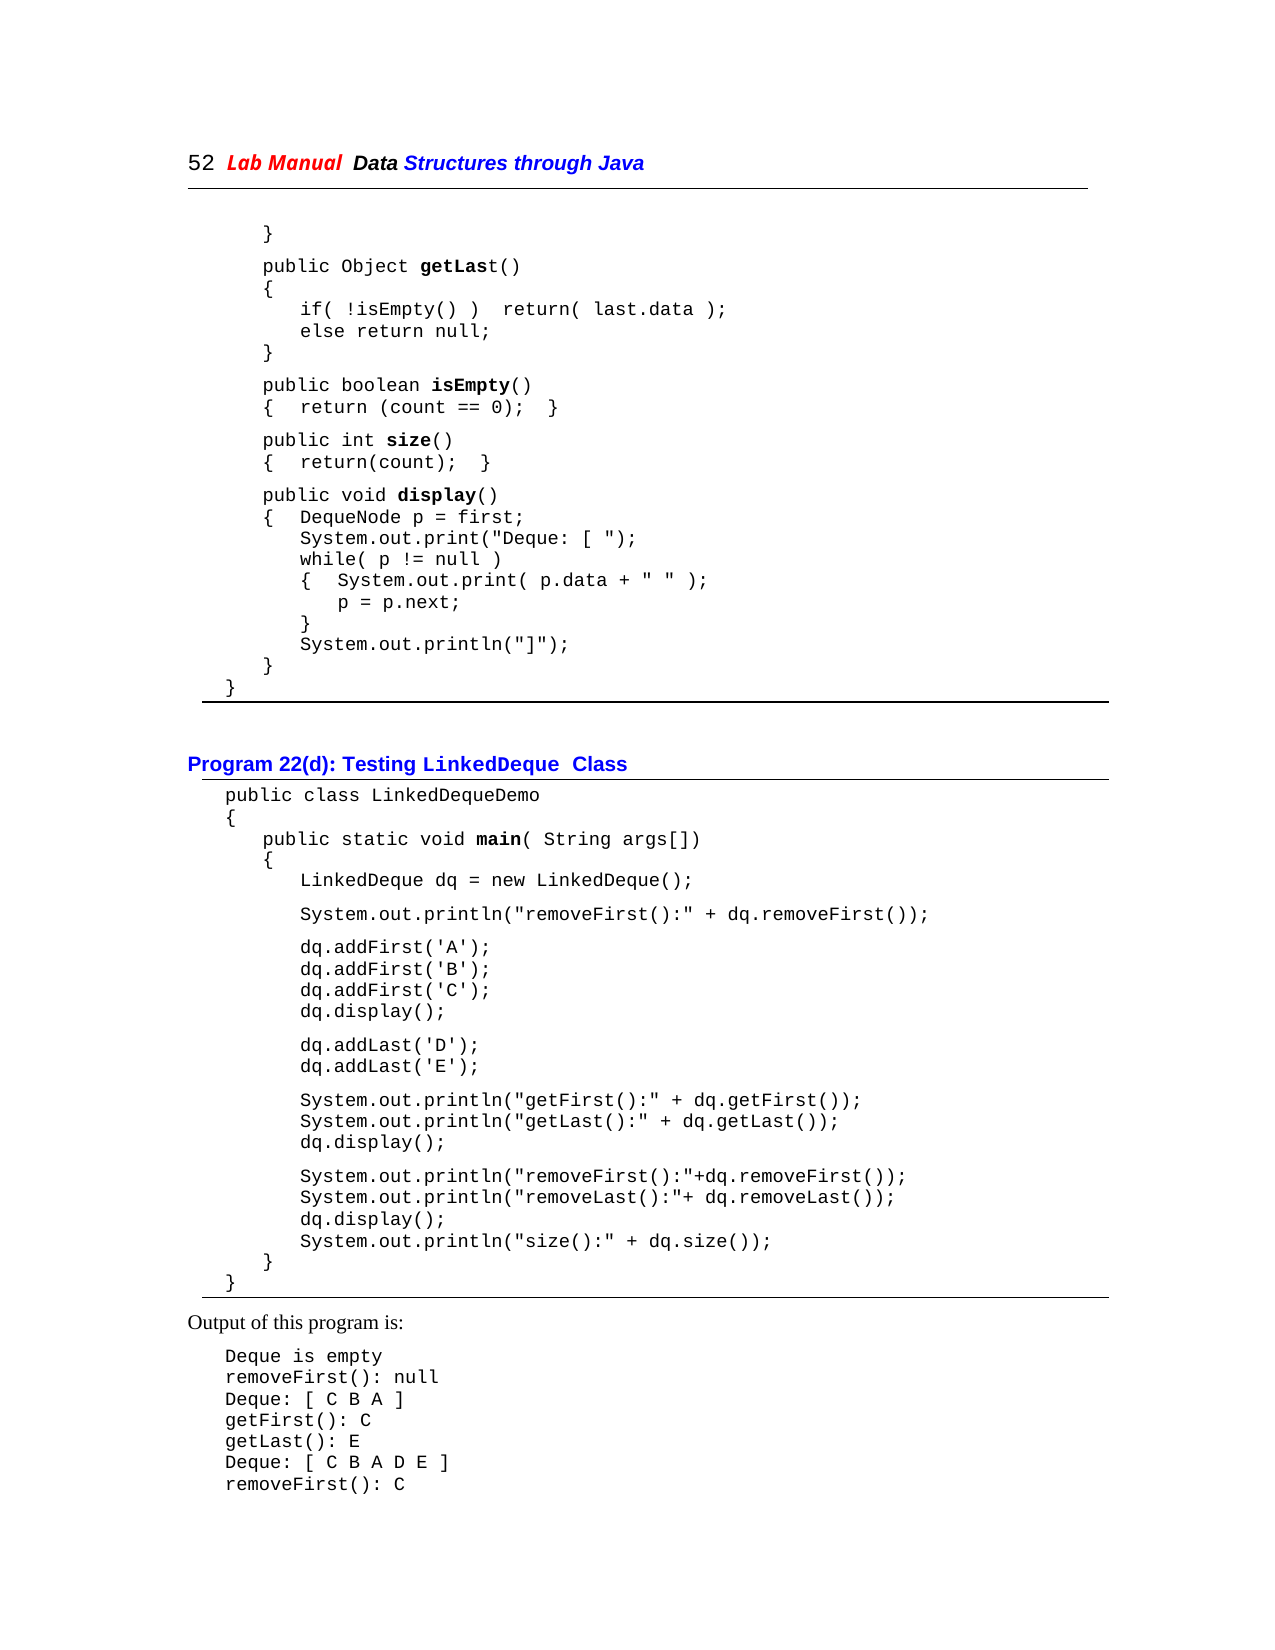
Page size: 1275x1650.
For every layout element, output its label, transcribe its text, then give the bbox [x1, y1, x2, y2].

text } [300, 614, 1102, 635]
text Output of this program is: [187, 1310, 1009, 1334]
text dq.addLast('E'); [300, 1057, 1009, 1078]
text } [262, 343, 1102, 364]
text LinkedDeque dq = new LinkedDeque(); [300, 871, 1009, 892]
text System.out.println("removeFirst():"+dq.removeFirst()); System.out.println("removeLast():"+ dq.removeLast()); dq.display(); [300, 1167, 909, 1231]
text { [262, 850, 1102, 871]
text public boolean isEmpty() [262, 376, 1009, 397]
text public class LinkedDequeDemo [225, 786, 1009, 807]
text public static void main( String args[]) [262, 829, 1009, 849]
subtitle Program 22(d): Testing LinkedDeque Class [187, 750, 1009, 778]
text public void display() [262, 486, 1009, 507]
text public Object getLast() [262, 257, 1009, 278]
text System.out.println("getFirst():" + dq.getFirst()); System.out.println("getLast():" + dq.getLast()); dq.display(); [300, 1091, 870, 1154]
text System.out.println("size():" + dq.size()); [300, 1231, 1009, 1252]
text { [225, 807, 1102, 829]
text dq.addFirst('C'); dq.display(); [300, 981, 493, 1023]
text Deque is empty removeFirst(): null Deque: [ C B A ] getFirst(): C getLast(): E [225, 1347, 441, 1453]
text } [225, 1273, 1102, 1294]
text { return (count == 0); } [262, 397, 1009, 419]
text } [262, 224, 1102, 245]
text dq.addFirst('B'); [300, 959, 1009, 981]
text System.out.println("]"); [300, 635, 1009, 656]
text { DequeNode p = first; System.out.print("Deque: [ "); while( p != null ) [262, 507, 638, 571]
text } [225, 678, 1102, 699]
text } [262, 1252, 1102, 1273]
text dq.addLast('D'); [300, 1036, 1009, 1057]
text System.out.println("removeFirst():" + dq.removeFirst()); dq.addFirst('A'); [300, 893, 932, 959]
text { System.out.print( p.data + " " ); p = p.next; [300, 571, 709, 614]
text public int size() [262, 431, 1009, 452]
text if( !isEmpty() ) return( last.data ); else return null; [300, 300, 728, 343]
text { return(count); } [262, 452, 1009, 474]
text } [262, 656, 1102, 677]
text { [262, 279, 1102, 300]
text Deque: [ C B A D E ] removeFirst(): C [225, 1453, 452, 1496]
